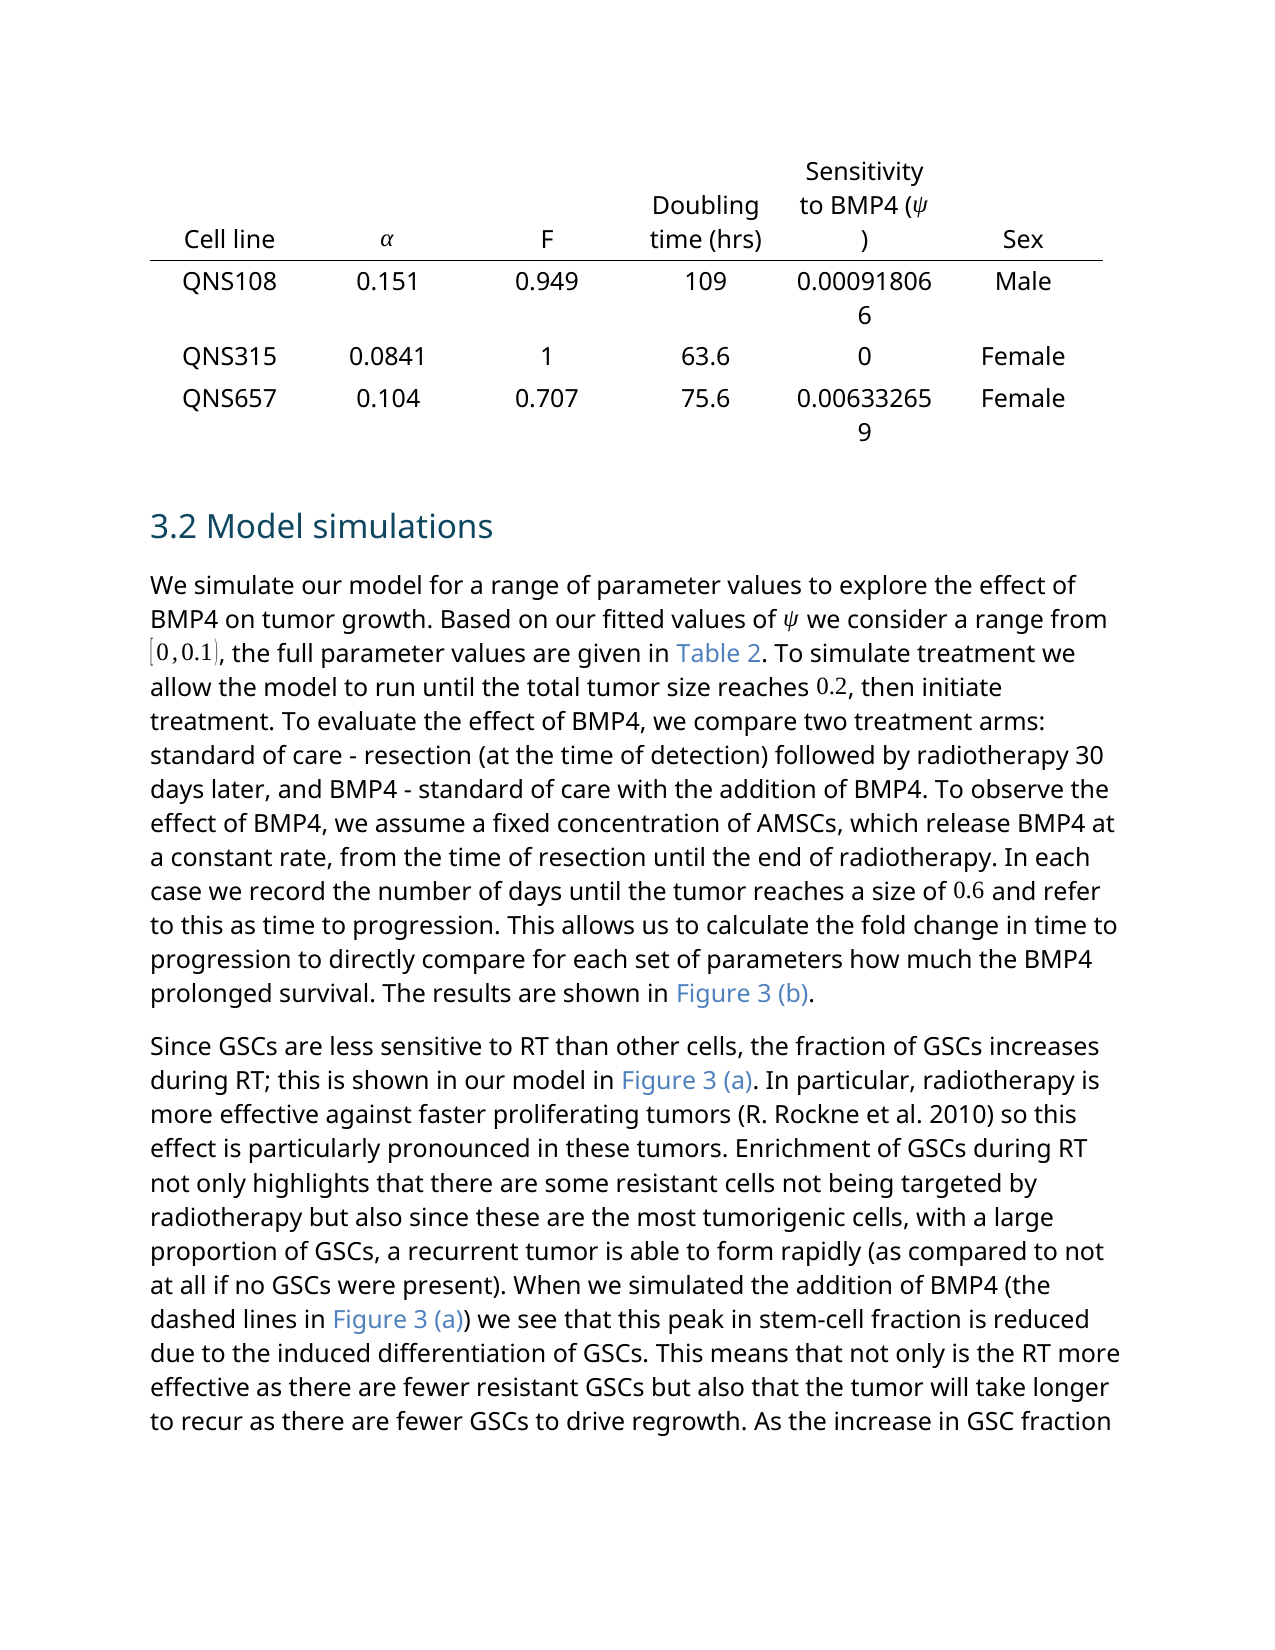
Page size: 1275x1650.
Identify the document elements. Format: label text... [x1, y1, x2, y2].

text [150, 1029, 1125, 1438]
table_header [139, 150, 1114, 487]
text We simulate our model for a range of parameter values to explore the effect of BMP4 on tumor growth. Based on our fitted values of we consider a range from , the full parameter values are given in Table 2. To simulate treatment we allow the model to run until the total tumor size reaches , then initiate treatment. To evaluate the effect of BMP4, we compare two treatment arms: standard of care - resection (at the time of detection) followed by radiotherapy 30 days later, and BMP4 - standard of care with the addition of BMP4. To observe the effect of BMP4, we assume a fixed concentration of AMSCs, which release BMP4 at a constant rate, from the time of resection until the end of radiotherapy. In each case we record the number of days until the tumor reaches a size of and refer to this as time to progression. This allows us to calculate the fold change in time to progression to directly compare for each set of parameters how much the BMP4 prolonged survival. The results are shown in Figure 3 (b). [150, 567, 1125, 1010]
subtitle 3.2 Model simulations [150, 503, 1125, 549]
